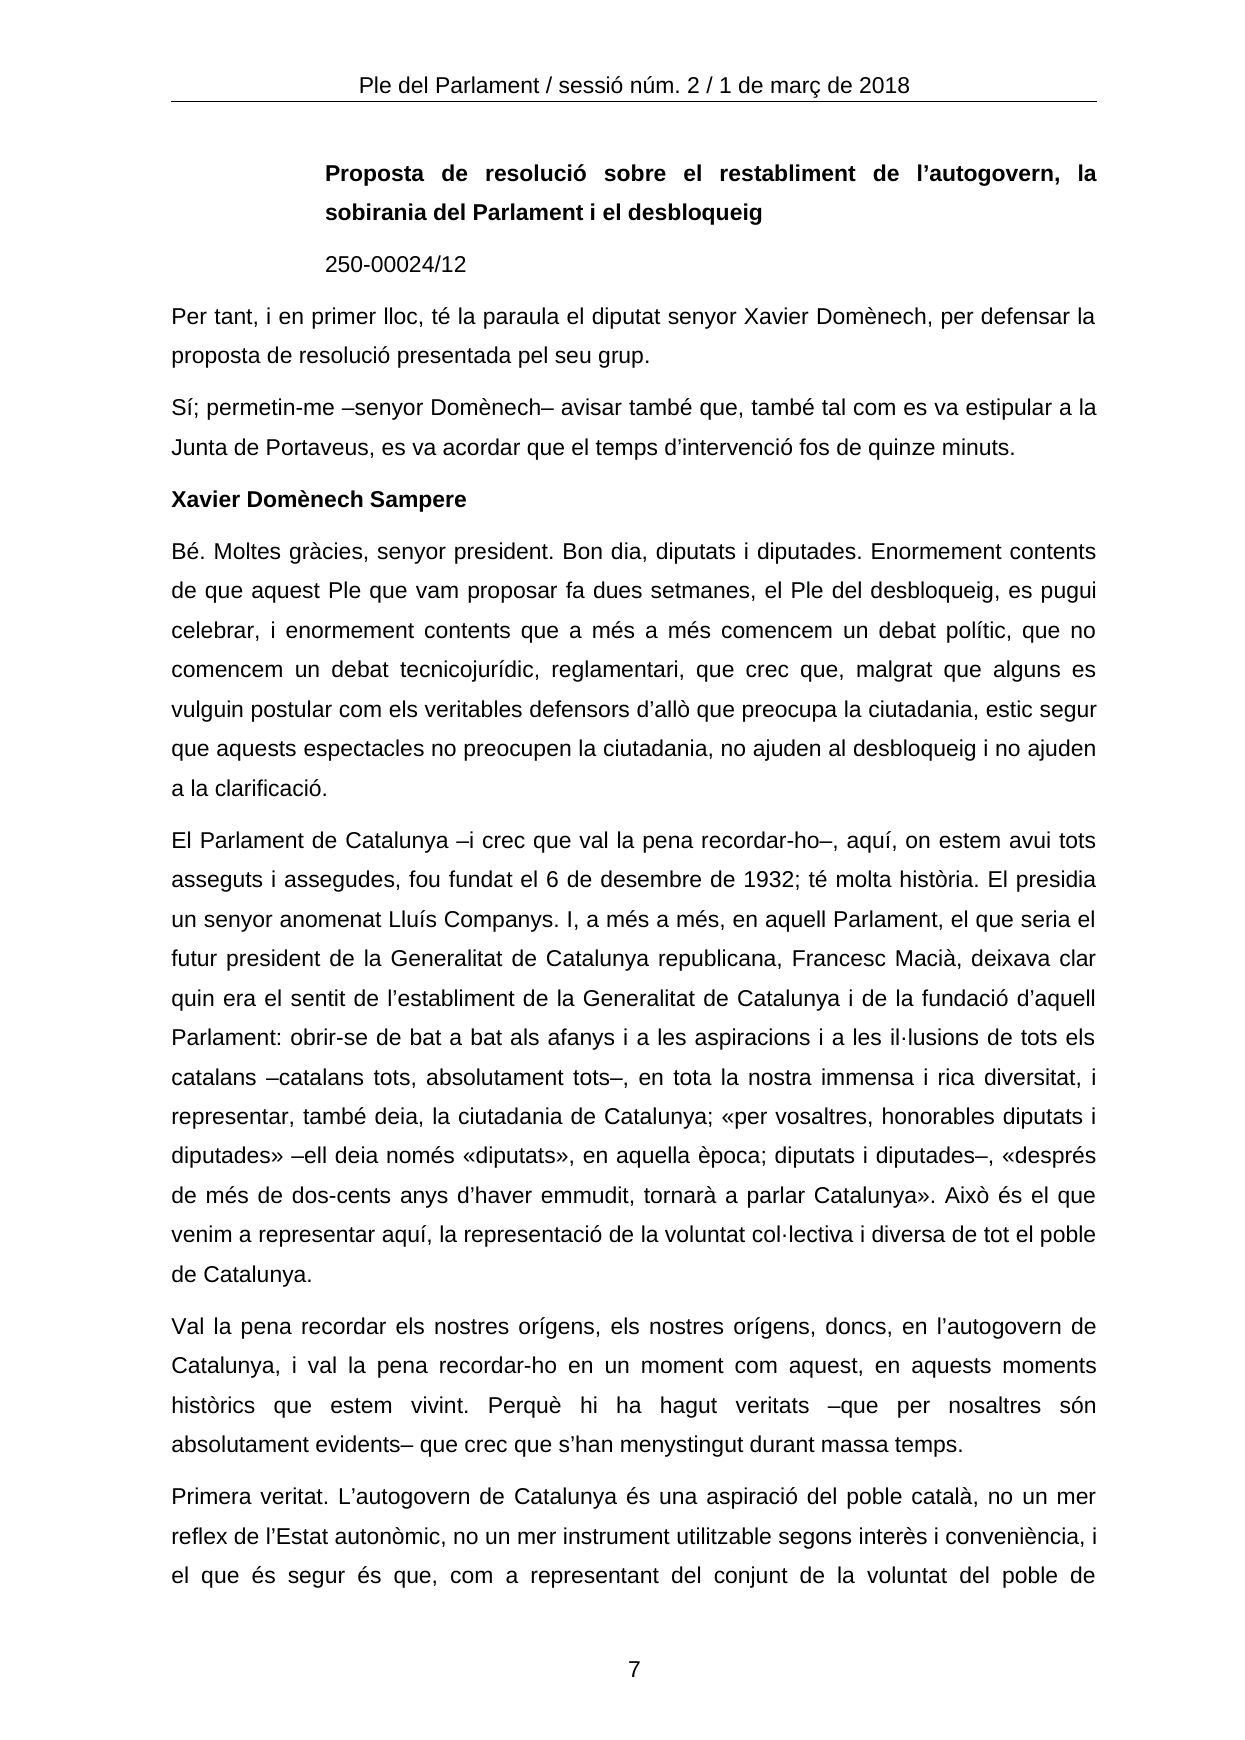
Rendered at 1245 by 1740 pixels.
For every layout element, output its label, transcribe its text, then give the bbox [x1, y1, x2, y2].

text Val la pena recordar els nostres orígens, els nostres orígens, doncs, en l’autogovern de Catalunya, i val la pena recordar-ho en un moment com aquest, en aquests moments històrics que estem vivint. Perquè hi ha hagut veritats –que per nosaltres són absolutament evidents– que crec que s’han menystingut durant massa temps. [171, 1313, 1097, 1458]
text Per tant, i en primer lloc, té la paraula el diputat senyor Xavier Domènech, per defensar la proposta de resolució presentada pel seu grup. [171, 303, 1097, 369]
text Xavier Domènech Sampere [171, 486, 1097, 512]
text 250-00024/12 [325, 251, 1097, 277]
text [171, 1483, 1097, 1589]
text El Parlament de Catalunya –i crec que val la pena recordar-ho–, aquí, on estem avui tots asseguts i assegudes, fou fundat el 6 de desembre de 1932; té molta història. El presidia un senyor anomenat Lluís Companys. I, a més a més, en aquell Parlament, el que seria el futur president de la Generalitat de Catalunya republicana, Francesc Macià, deixava clar quin era el sentit de l’establiment de la Generalitat de Catalunya i de la fundació d’aquell Parlament: obrir-se de bat a bat als afanys i a les aspiracions i a les il·lusions de tots els catalans –catalans tots, absolutament tots–, en tota la nostra immensa i rica diversitat, i representar, també deia, la ciutadania de Catalunya; «per vosaltres, honorables diputats i diputades» –ell deia només «diputats», en aquella època; diputats i diputades–, «després de més de dos-cents anys d’haver emmudit, tornarà a parlar Catalunya». Això és el que venim a representar aquí, la representació de la voluntat col·lectiva i diversa de tot el poble de Catalunya. [171, 827, 1097, 1287]
text Sí; permetin-me –senyor Domènech– avisar també que, també tal com es va estipular a la Junta de Portaveus, es va acordar que el temps d’intervenció fos de quinze minuts. [171, 394, 1097, 460]
text Proposta de resolució sobre el restabliment de l’autogovern, la sobirania del Parlament i el desbloqueig [325, 159, 1097, 225]
text Bé. Moltes gràcies, senyor president. Bon dia, diputats i diputades. Enormement contents de que aquest Ple que vam proposar fa dues setmanes, el Ple del desbloqueig, es pugui celebrar, i enormement contents que a més a més comencem un debat polític, que no comencem un debat tecnicojurídic, reglamentari, que crec que, malgrat que alguns es vulguin postular com els veritables defensors d’allò que preocupa la ciutadania, estic segur que aquests espectacles no preocupen la ciutadania, no ajuden al desbloqueig i no ajuden a la clarificació. [171, 538, 1097, 801]
